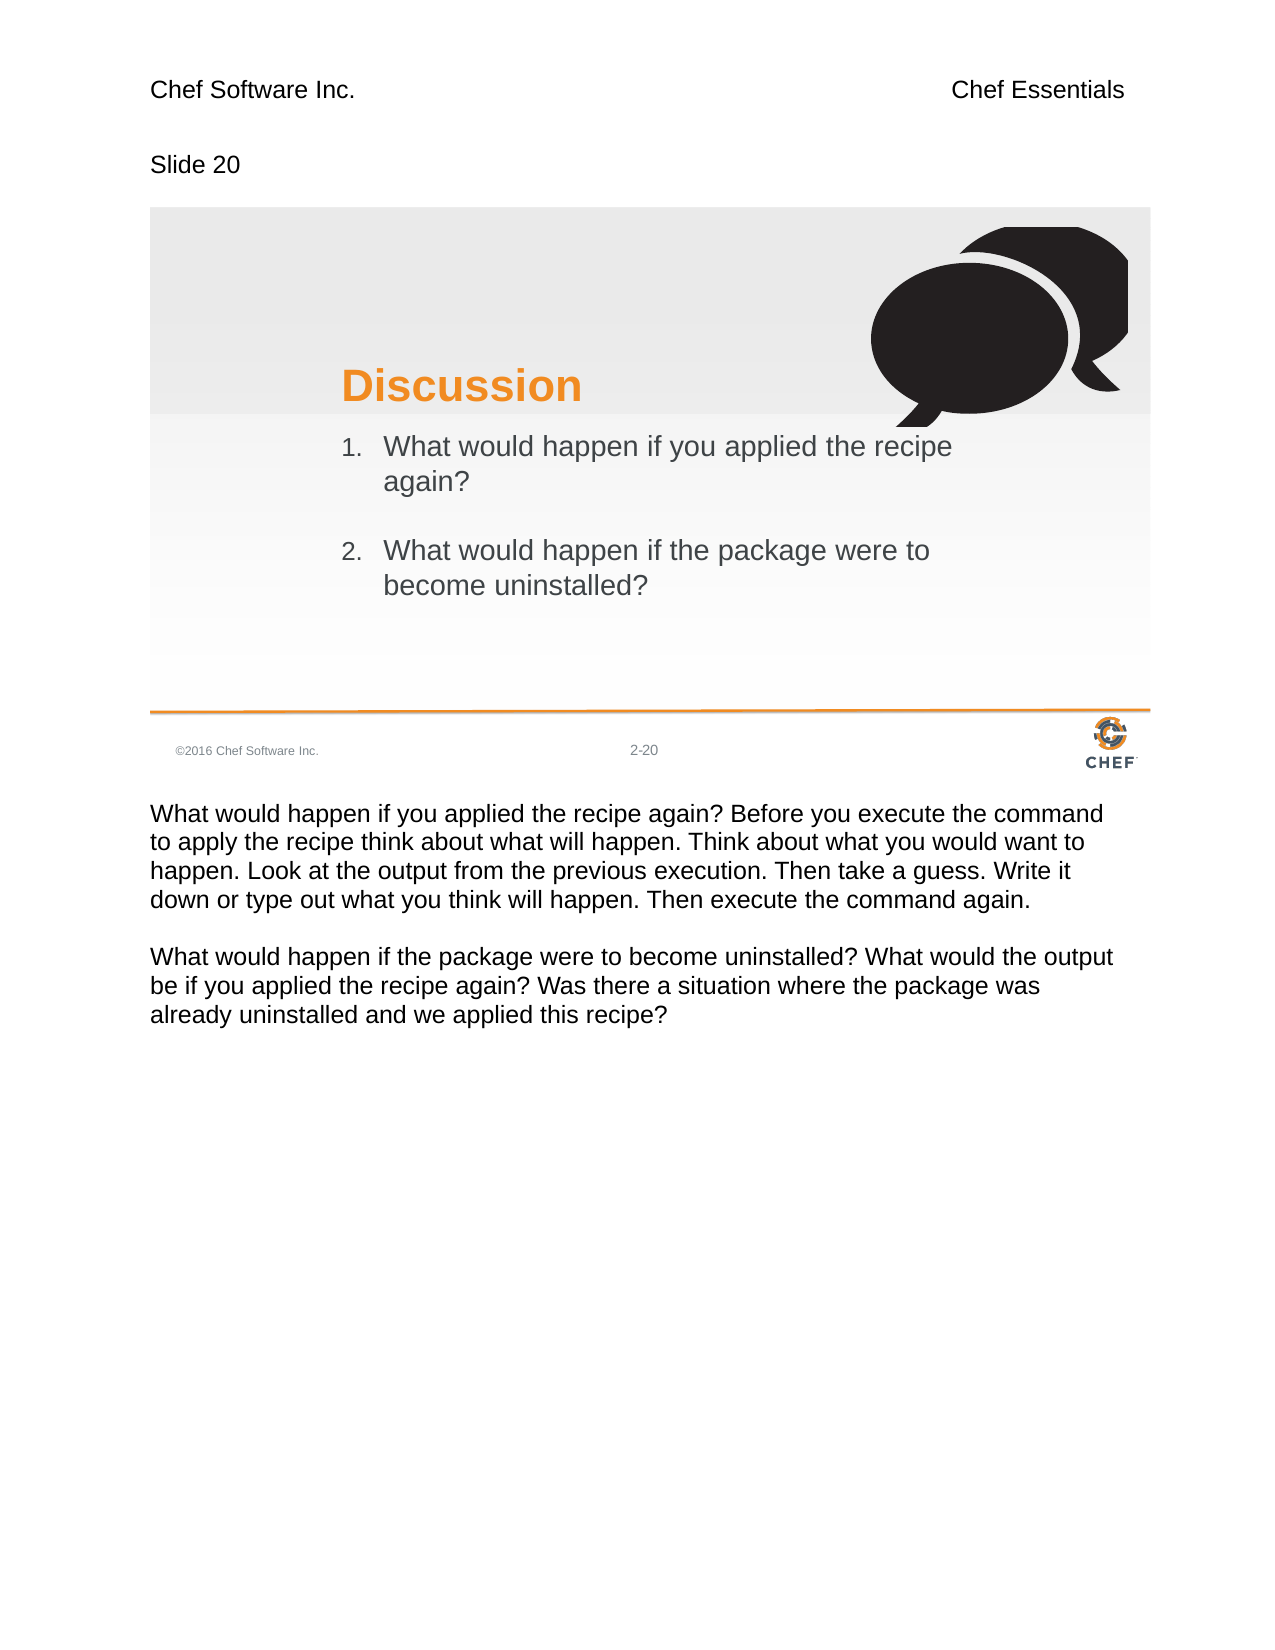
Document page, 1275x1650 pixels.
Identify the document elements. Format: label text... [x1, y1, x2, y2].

text What would happen if you applied the recipe again? Before you execute the command to apply the recipe think about what will happen. Think about what you would want to happen. Look at the output from the previous execution. Then take a guess. Write it down or type out what you think will happen. Then execute the command again. [150, 798, 1125, 913]
text Slide 20 [150, 150, 1125, 179]
text What would happen if the package were to become uninstalled? What would the output be if you applied the recipe again? Was there a situation where the package was already uninstalled and we applied this recipe? [150, 942, 1125, 1028]
